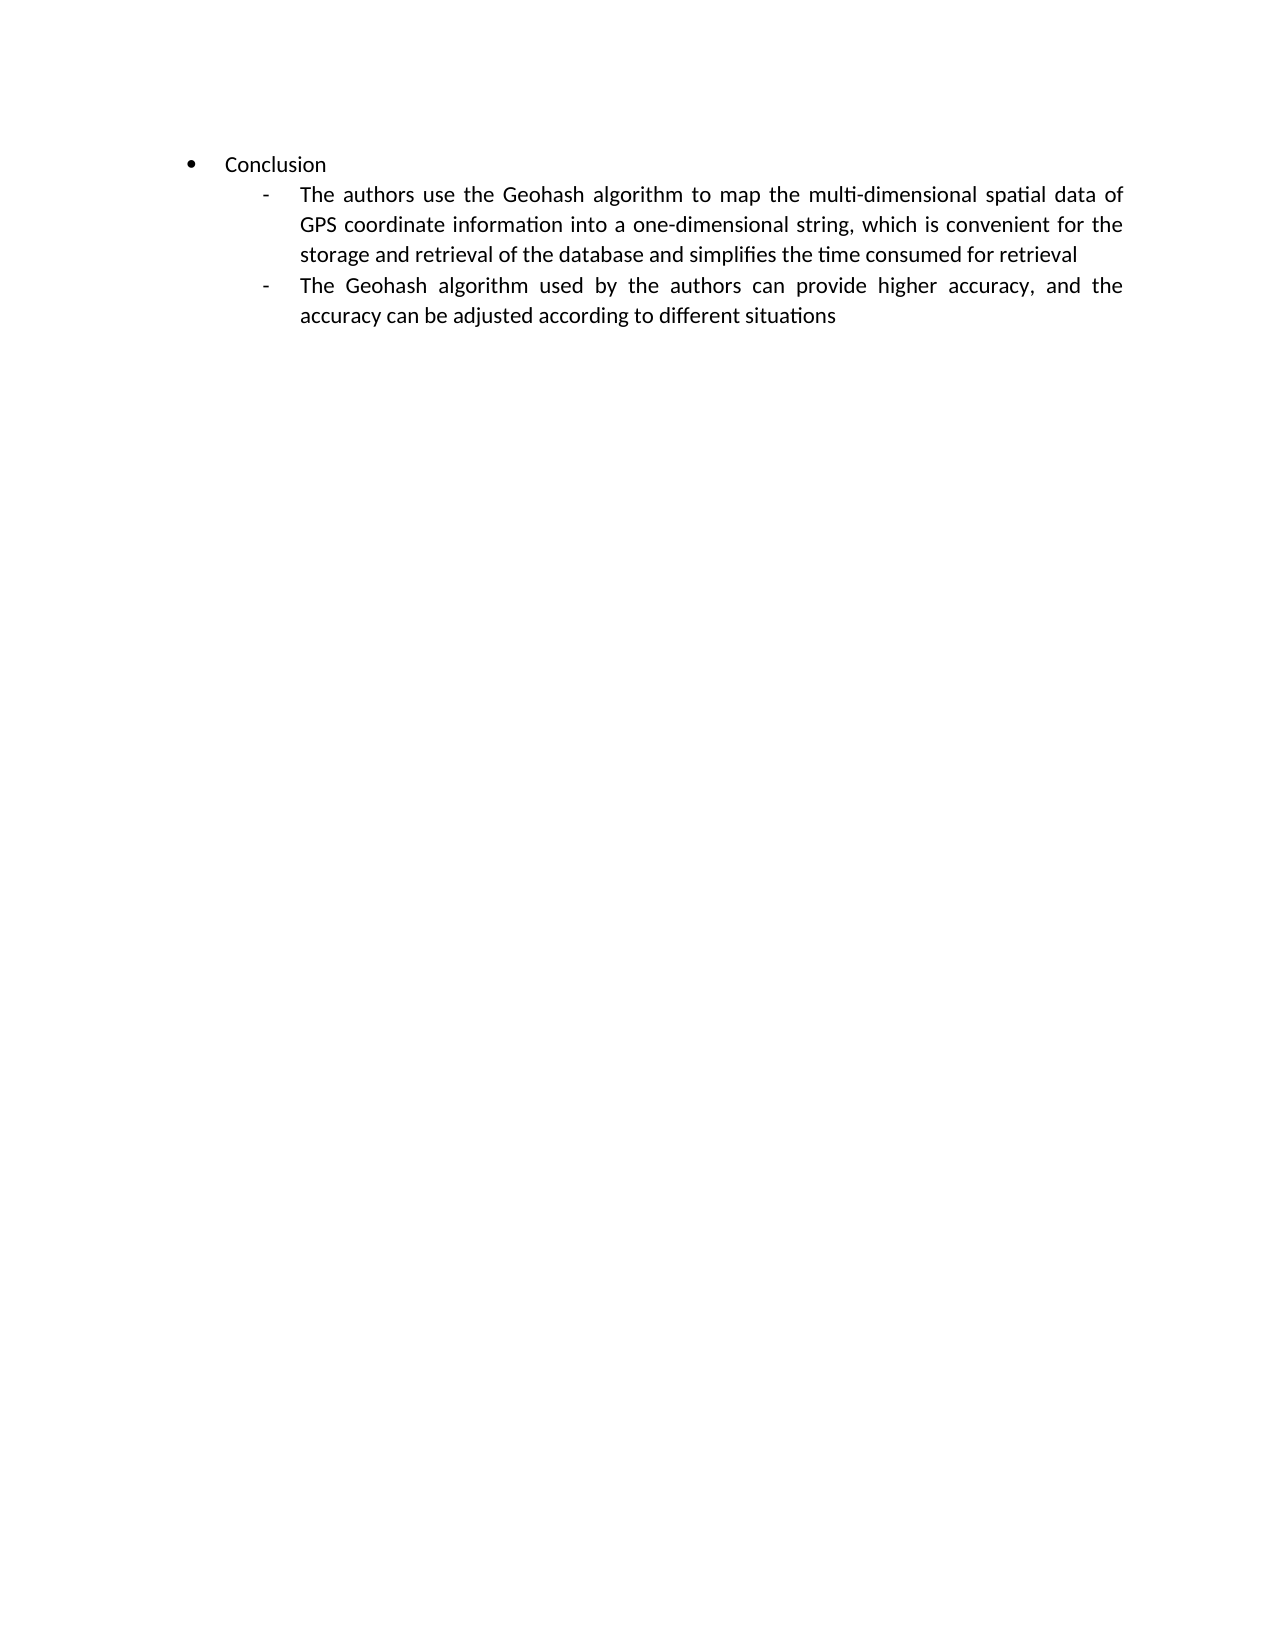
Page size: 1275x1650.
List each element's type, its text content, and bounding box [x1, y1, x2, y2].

list The authors use the Geohash algorithm to map the multi-dimensional spatial data of GPS coordinate information into a one-dimensional string, which is convenient for the storage and retrieval of the database and simplifies the time consumed for retrieval [262, 180, 1125, 269]
list Conclusion [187, 150, 1125, 178]
list The Geohash algorithm used by the authors can provide higher accuracy, and the accuracy can be adjusted according to different situations [262, 271, 1125, 329]
